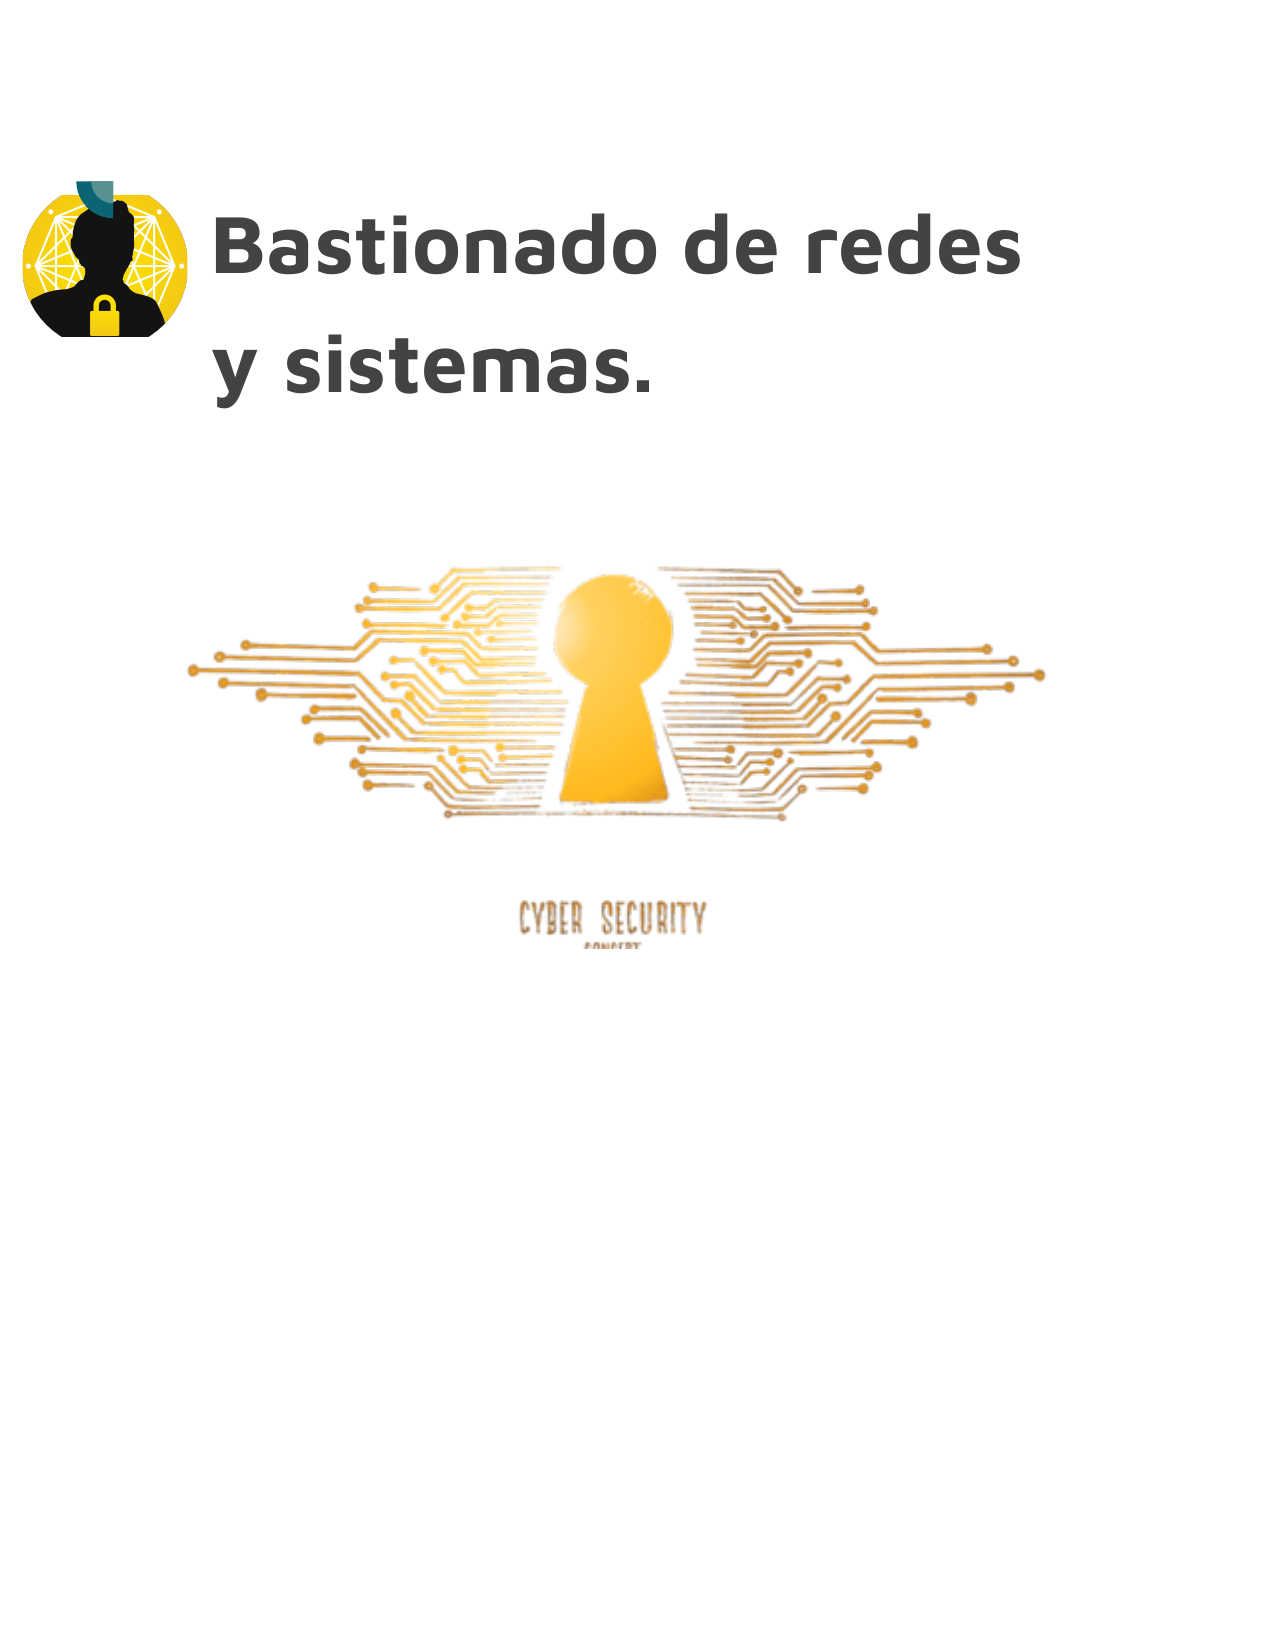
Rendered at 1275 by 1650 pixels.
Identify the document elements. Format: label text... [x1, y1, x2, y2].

picture [179, 518, 1061, 949]
picture [22, 195, 188, 337]
title Bastionado de redes [187, 193, 1080, 291]
title y sistemas. [187, 312, 1080, 410]
